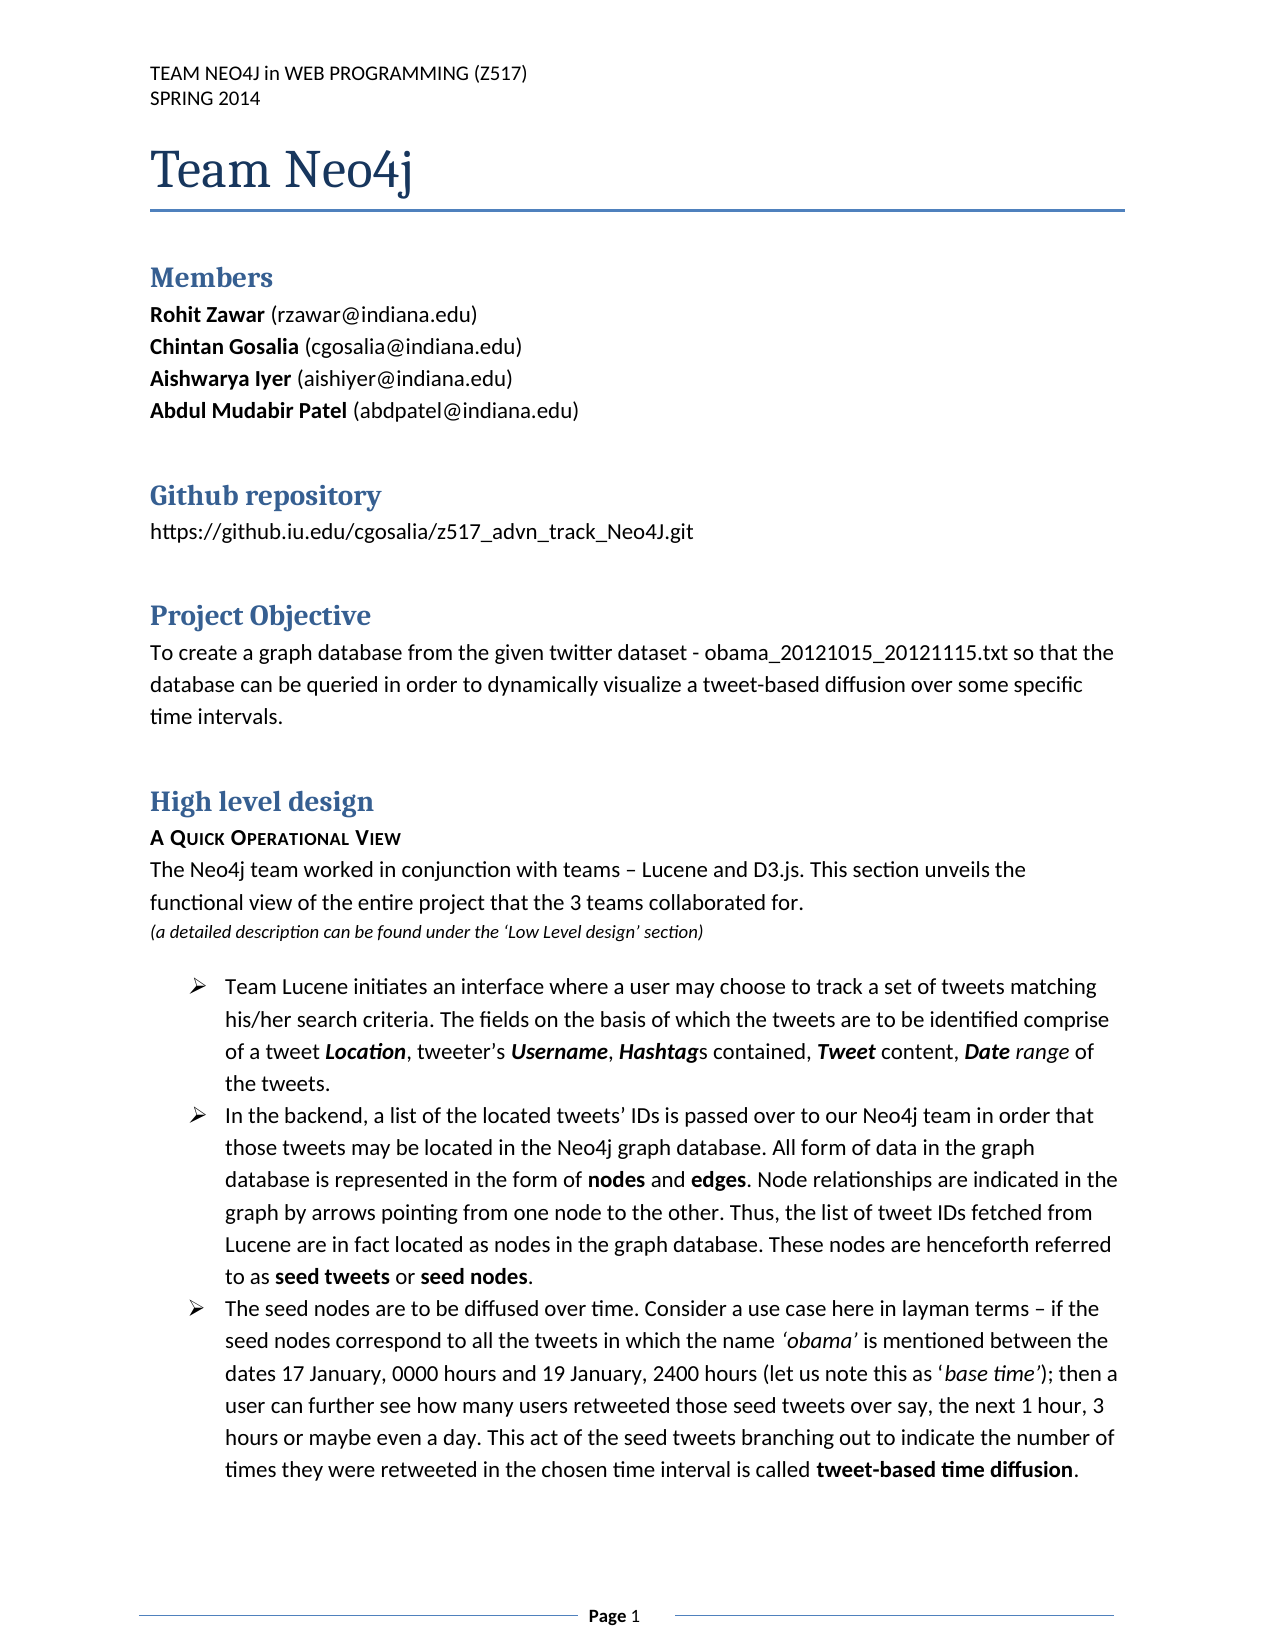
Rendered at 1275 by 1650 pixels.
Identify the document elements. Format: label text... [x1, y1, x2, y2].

subtitle High level design [150, 785, 1125, 818]
title Team Neo4j [150, 139, 1125, 209]
subtitle Github repository [150, 479, 1125, 512]
text Chintan Gosalia (cgosalia@indiana.edu) [150, 332, 1125, 360]
text Rohit Zawar (rzawar@indiana.edu) [150, 300, 1125, 328]
subtitle Project Objective [150, 599, 1125, 633]
text (a detailed description can be found under the ‘Low Level design’ section) [150, 920, 1125, 943]
text The Neo4j team worked in conjunction with teams – Lucene and D3.js. This section unveils the functional view of the entire project that the 3 teams collaborated for. [150, 855, 1125, 916]
list Team Lucene initiates an interface where a user may choose to track a set of tweets matching his/her search criteria. The fields on the basis of which the tweets are to be identified comprise of a tweet Location, tweeter’s Username, Hashtags contained, Tweet content, Date range of the tweets. [187, 972, 1125, 1097]
text To create a graph database from the given twitter dataset - obama_20121015_20121115.txt so that the database can be queried in order to dynamically visualize a tweet-based diffusion over some specific time intervals. [150, 638, 1125, 731]
text https://github.iu.edu/cgosalia/z517_advn_track_Neo4J.git [150, 517, 1125, 545]
subtitle Members [150, 262, 1125, 295]
list The seed nodes are to be diffused over time. Consider a use case here in layman terms – if the seed nodes correspond to all the tweets in which the name ‘obama’ is mentioned between the dates 17 January, 0000 hours and 19 January, 2400 hours (let us note this as ‘base time’); then a user can further see how many users retweeted those seed tweets over say, the next 1 hour, 3 hours or maybe even a day. This act of the seed tweets branching out to indicate the number of times they were retweeted in the chosen time interval is called tweet-based time diffusion. [187, 1294, 1125, 1483]
text Abdul Mudabir Patel (abdpatel@indiana.edu) [150, 397, 1125, 425]
text A Quick Operational View [150, 823, 1125, 851]
list In the backend, a list of the located tweets’ IDs is passed over to our Neo4j team in order that those tweets may be located in the Neo4j graph database. All form of data in the graph database is represented in the form of nodes and edges. Node relationships are indicated in the graph by arrows pointing from one node to the other. Thus, the list of tweet IDs fetched from Lucene are in fact located as nodes in the graph database. These nodes are henceforth referred to as seed tweets or seed nodes. [187, 1101, 1125, 1290]
text Aishwarya Iyer (aishiyer@indiana.edu) [150, 364, 1125, 392]
